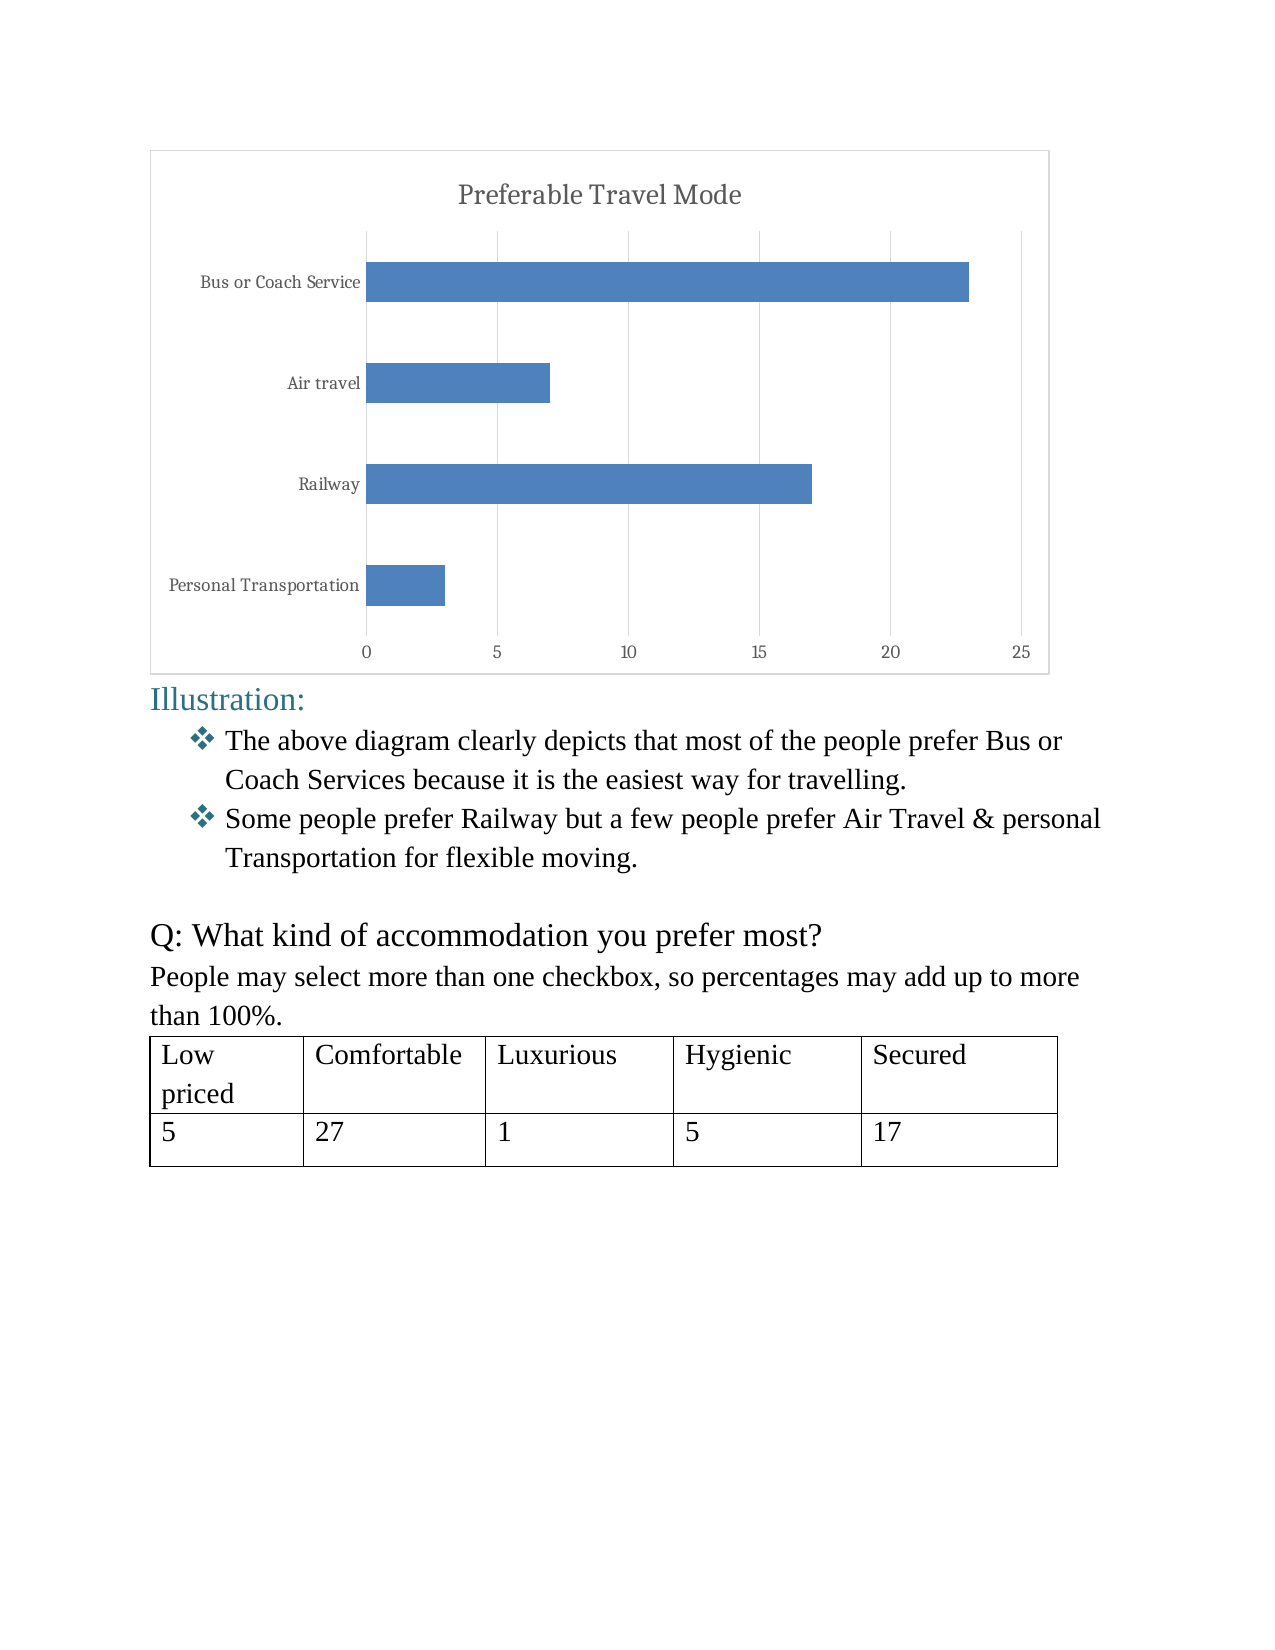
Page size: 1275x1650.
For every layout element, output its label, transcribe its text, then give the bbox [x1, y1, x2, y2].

list Some people prefer Railway but a few people prefer Air Travel & personal Transportation for flexible moving. [187, 801, 1125, 874]
text Q: What kind of accommodation you prefer most? [150, 915, 1125, 953]
table_cell 1 [486, 1114, 673, 1166]
table_cell 5 [674, 1114, 861, 1166]
list The above diagram clearly depicts that most of the people prefer Bus or Coach Services because it is the easiest way for travelling. [187, 723, 1125, 796]
table_header Hygienic [674, 1037, 861, 1113]
table_cell 17 [862, 1114, 1057, 1166]
table_header Luxurious [486, 1037, 673, 1113]
table_cell 5 [151, 1114, 303, 1166]
table_header Low priced [151, 1037, 303, 1113]
table_header Comfortable [304, 1037, 485, 1113]
text Illustration: [150, 679, 1125, 717]
text People may select more than one checkbox, so percentages may add up to more than 100%. [150, 959, 1125, 1031]
table_header Secured [862, 1037, 1057, 1113]
table_cell 27 [304, 1114, 485, 1166]
